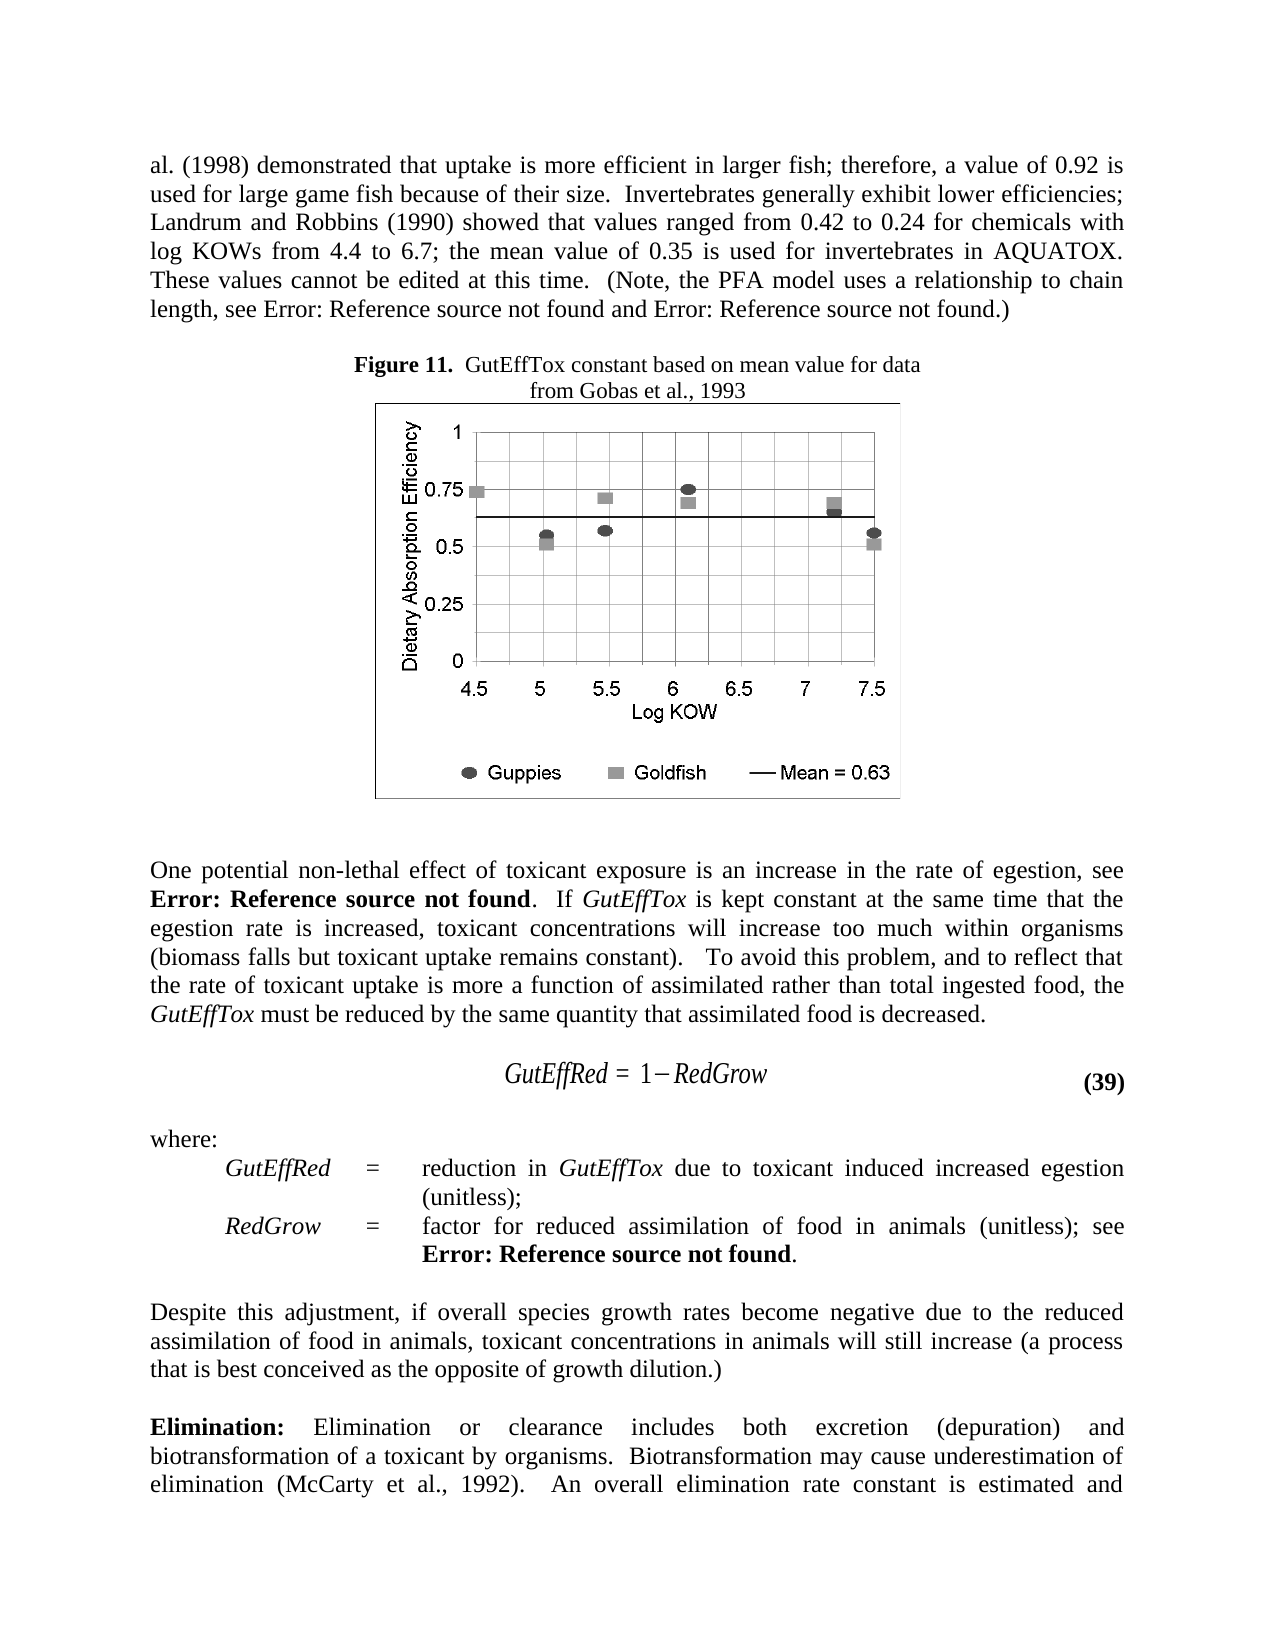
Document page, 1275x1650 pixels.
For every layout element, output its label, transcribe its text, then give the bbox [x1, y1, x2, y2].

picture [375, 403, 901, 799]
text where: [150, 1124, 1125, 1153]
text GutEffRed = reduction in GutEffTox due to toxicant induced increased egestion (unitless); [225, 1153, 1125, 1211]
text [150, 1412, 1125, 1498]
text Despite this adjustment, if overall species growth rates become negative due to the reduced assimilation of food in animals, toxicant concentrations in animals will still increase (a process that is best conceived as the opposite of growth dilution.) [150, 1297, 1125, 1383]
text from Gobas et al., 1993 [150, 378, 1125, 404]
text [150, 150, 1125, 322]
